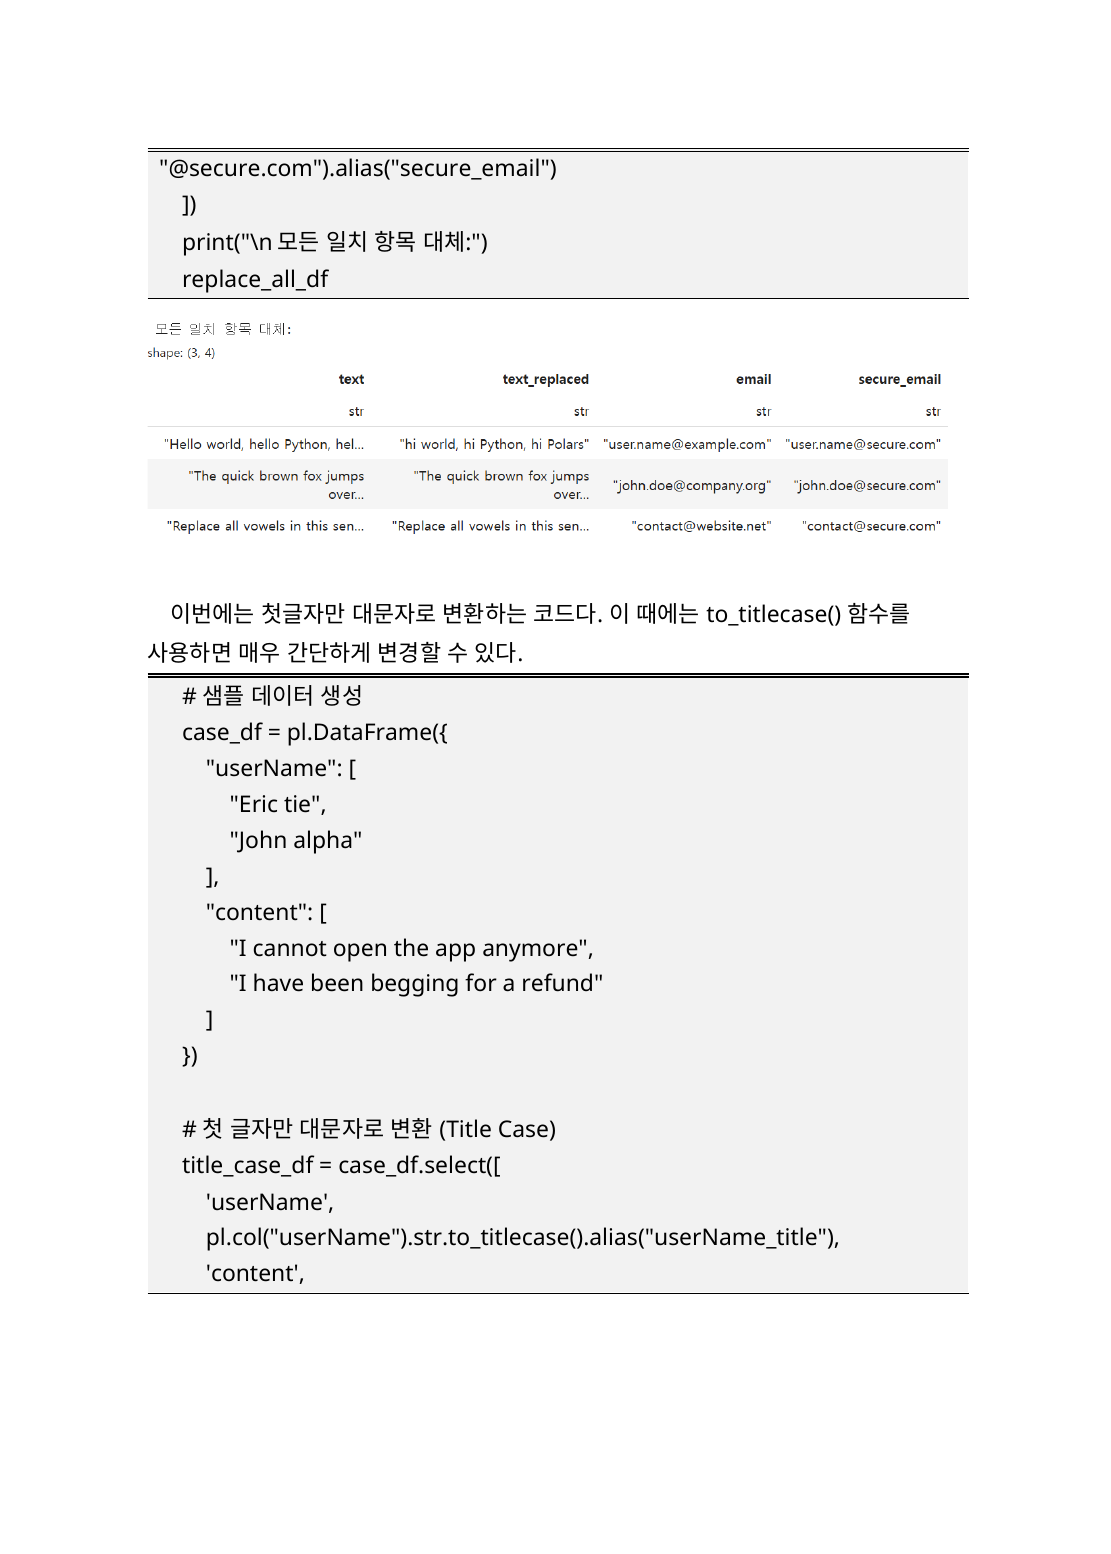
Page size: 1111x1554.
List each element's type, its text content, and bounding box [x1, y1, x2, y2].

picture [147, 299, 966, 556]
text 이번에는 첫글자만 대문자로 변환하는 코드다. 이 때에는 to_titlecase() 함수를 사용하면 매우 간단하게 변경할 수 있다. [148, 596, 933, 668]
